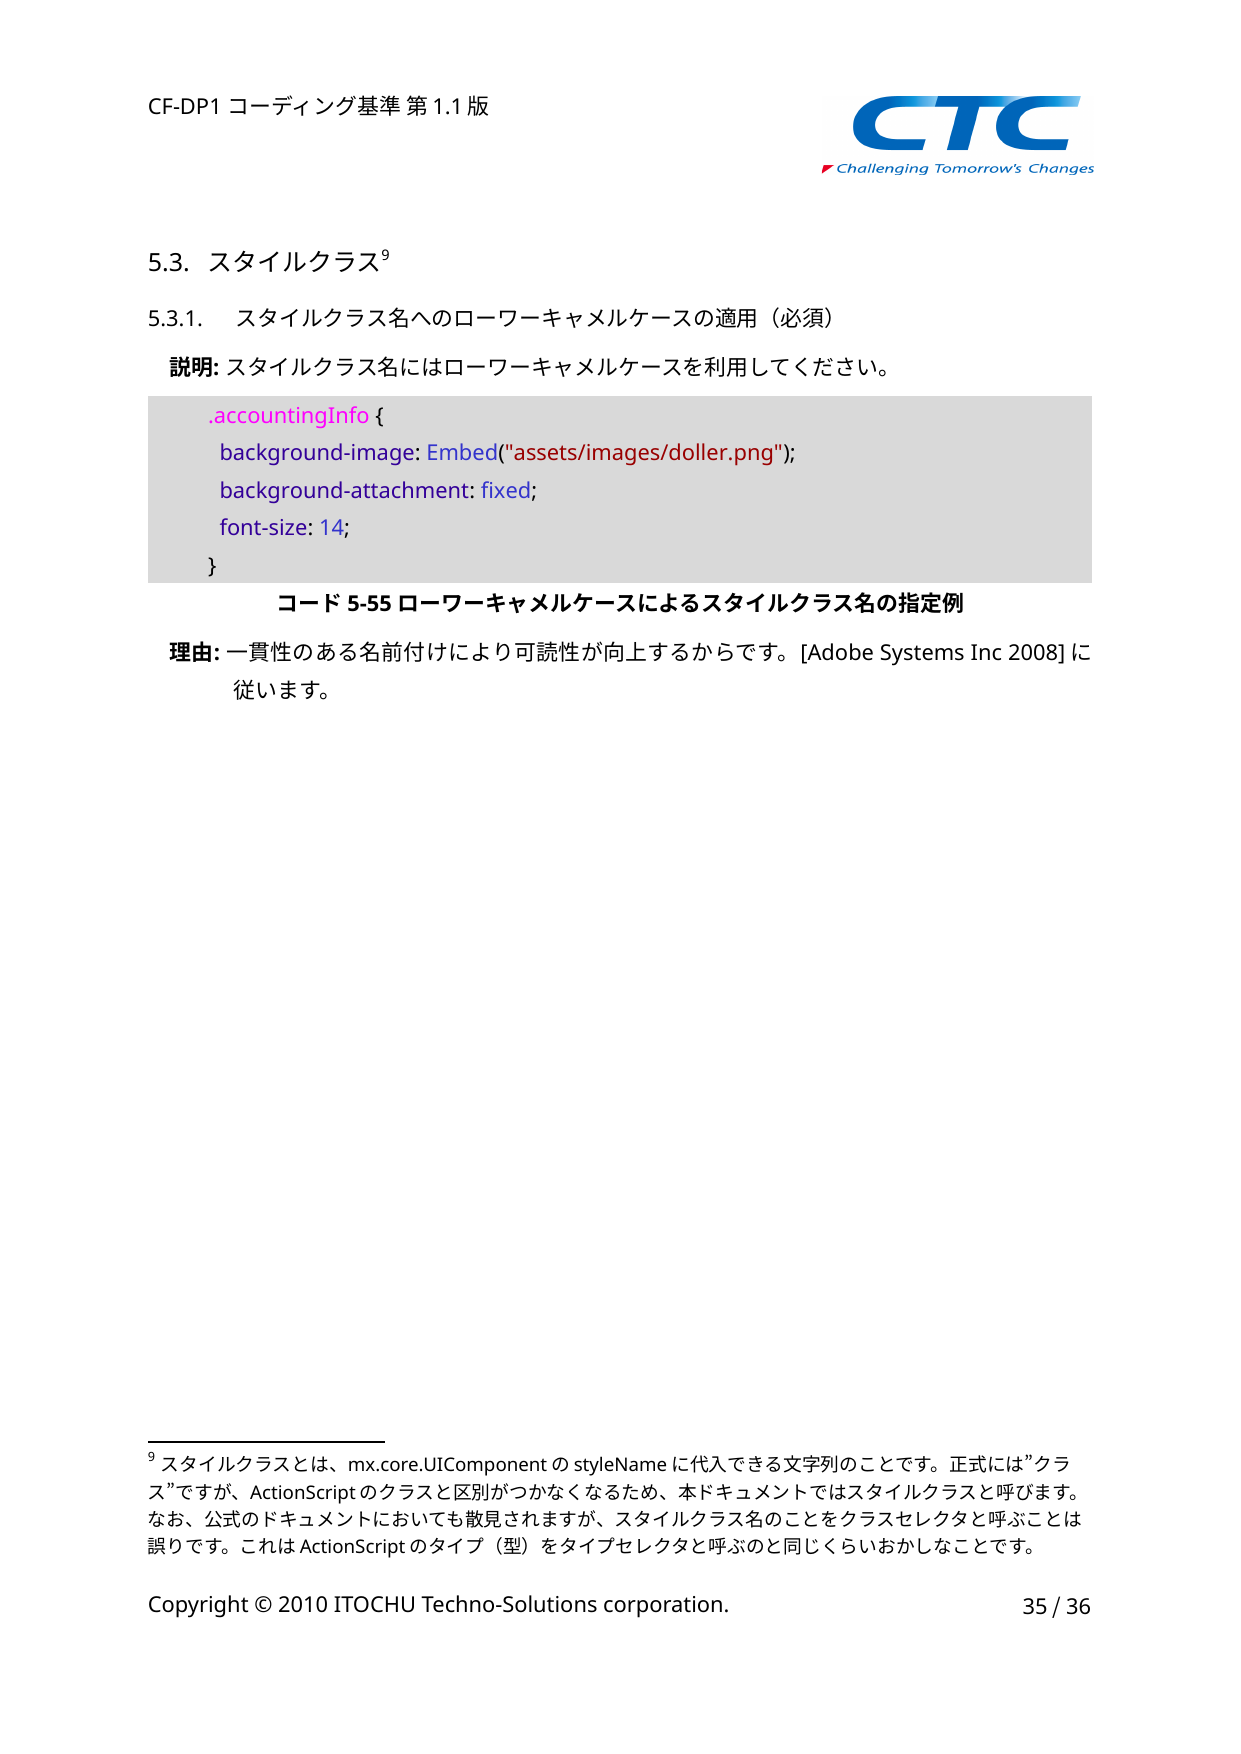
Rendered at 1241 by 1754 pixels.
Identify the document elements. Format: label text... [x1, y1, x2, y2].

text font-size: 14; [148, 508, 1092, 546]
text background-image: Embed("assets/images/doller.png"); [148, 433, 1092, 471]
picture [821, 96, 1094, 175]
text 理由: 一貫性のある名前付けにより可読性が向上するからです。 に従います。 [169, 632, 1092, 707]
text .accountingInfo { [148, 396, 1092, 433]
text background-attachment: fixed; [148, 471, 1092, 508]
text 説明: スタイルクラス名にはローワーキャメルケースを利用してください。 [169, 347, 1092, 385]
subtitle スタイルクラス [148, 242, 1092, 280]
text } [148, 546, 1092, 583]
subtitle スタイルクラス名へのローワーキャメルケースの適用（必須） [148, 298, 1092, 336]
